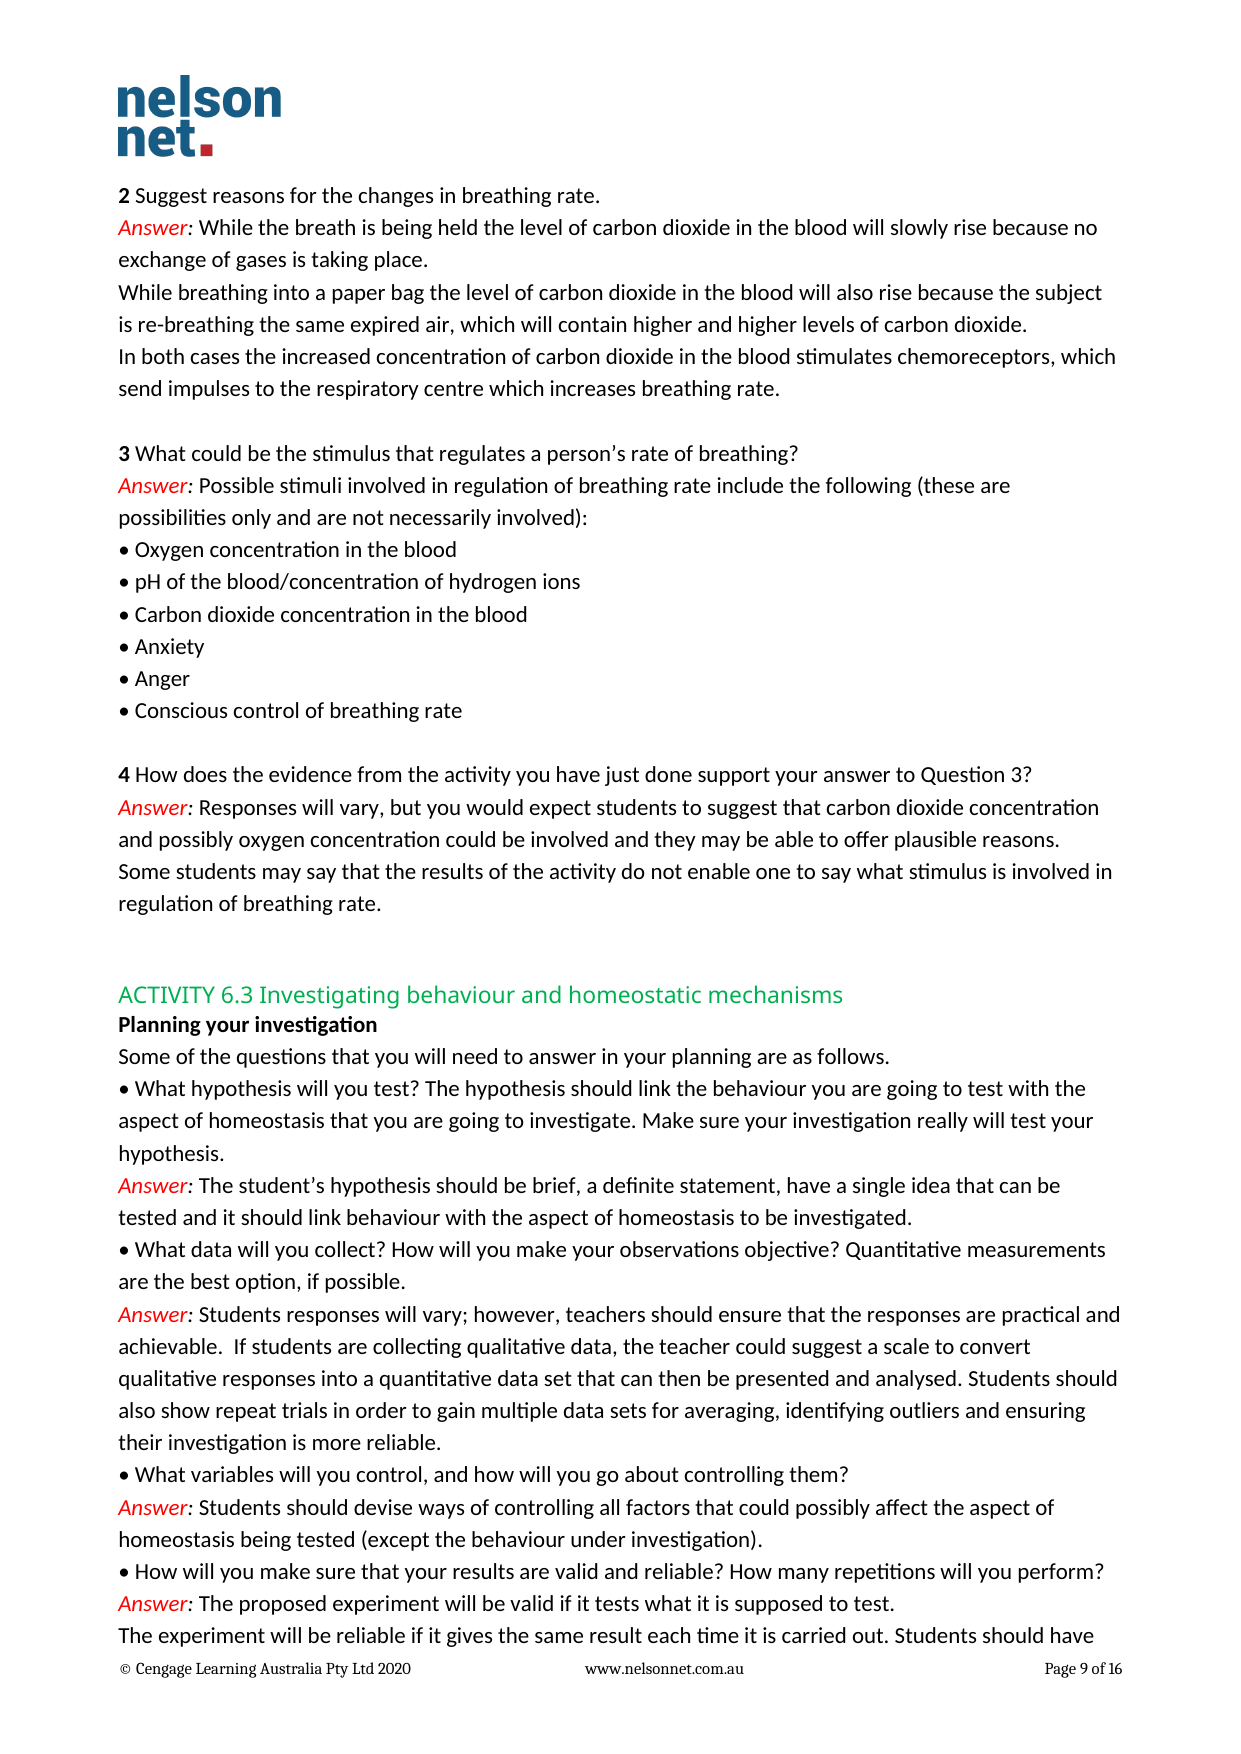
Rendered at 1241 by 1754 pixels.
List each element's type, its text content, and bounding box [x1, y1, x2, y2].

text While breathing into a paper bag the level of carbon dioxide in the blood will also rise because the subject is re-breathing the same expired air, which will contain higher and higher levels of carbon dioxide. [118, 278, 1122, 338]
picture [118, 75, 281, 157]
text 2 Suggest reasons for the changes in breathing rate. [118, 181, 1122, 209]
text • pH of the blood/concentration of hydrogen ions [118, 567, 1122, 596]
text Answer: Students responses will vary; however, teachers should ensure that the responses are practical and achievable. If students are collecting qualitative data, the teacher could suggest a scale to convert qualitative responses into a quantitative data set that can then be presented and analysed. Students should also show repeat trials in order to gain multiple data sets for averaging, identifying outliers and ensuring their investigation is more reliable. [118, 1300, 1122, 1456]
text 4 How does the evidence from the activity you have just done support your answer to Question 3? [118, 761, 1122, 789]
text Planning your investigation [118, 1010, 1122, 1038]
text Answer: While the breath is being held the level of carbon dioxide in the blood will slowly rise because no exchange of gases is taking place. [118, 213, 1122, 274]
text • Anger [118, 664, 1122, 692]
text Some students may say that the results of the activity do not enable one to say what stimulus is involved in regulation of breathing rate. [118, 857, 1122, 917]
text • Conscious control of breathing rate [118, 696, 1122, 724]
text • What variables will you control, and how will you go about controlling them? [118, 1461, 1122, 1489]
text ACTIVITY 6.3 Investigating behaviour and homeostatic mechanisms [118, 979, 1122, 1010]
text • What data will you collect? How will you make your observations objective? Quantitative measurements are the best option, if possible. [118, 1235, 1122, 1296]
text Answer: The student’s hypothesis should be brief, a definite statement, have a single idea that can be tested and it should link behaviour with the aspect of homeostasis to be investigated. [118, 1171, 1122, 1231]
text In both cases the increased concentration of carbon dioxide in the blood stimulates chemoreceptors, which send impulses to the respiratory centre which increases breathing rate. [118, 342, 1122, 402]
text Answer: Possible stimuli involved in regulation of breathing rate include the following (these are possibilities only and are not necessarily involved): [118, 471, 1122, 531]
text Answer: The proposed experiment will be valid if it tests what it is supposed to test. [118, 1589, 1122, 1617]
text • How will you make sure that your results are valid and reliable? How many repetitions will you perform? [118, 1557, 1122, 1585]
text Answer: Students should devise ways of controlling all factors that could possibly affect the aspect of homeostasis being tested (except the behaviour under investigation). [118, 1493, 1122, 1553]
text • Anxiety [118, 632, 1122, 660]
text Answer: Responses will vary, but you would expect students to suggest that carbon dioxide concentration and possibly oxygen concentration could be involved and they may be able to offer plausible reasons. [118, 793, 1122, 853]
text 3 What could be the stimulus that regulates a person’s rate of breathing? [118, 439, 1122, 467]
text • Carbon dioxide concentration in the blood [118, 600, 1122, 628]
text • Oxygen concentration in the blood [118, 535, 1122, 563]
text • What hypothesis will you test? The hypothesis should link the behaviour you are going to test with the aspect of homeostasis that you are going to investigate. Make sure your investigation really will test your hypothesis. [118, 1074, 1122, 1167]
text Some of the questions that you will need to answer in your planning are as follows. [118, 1042, 1122, 1070]
